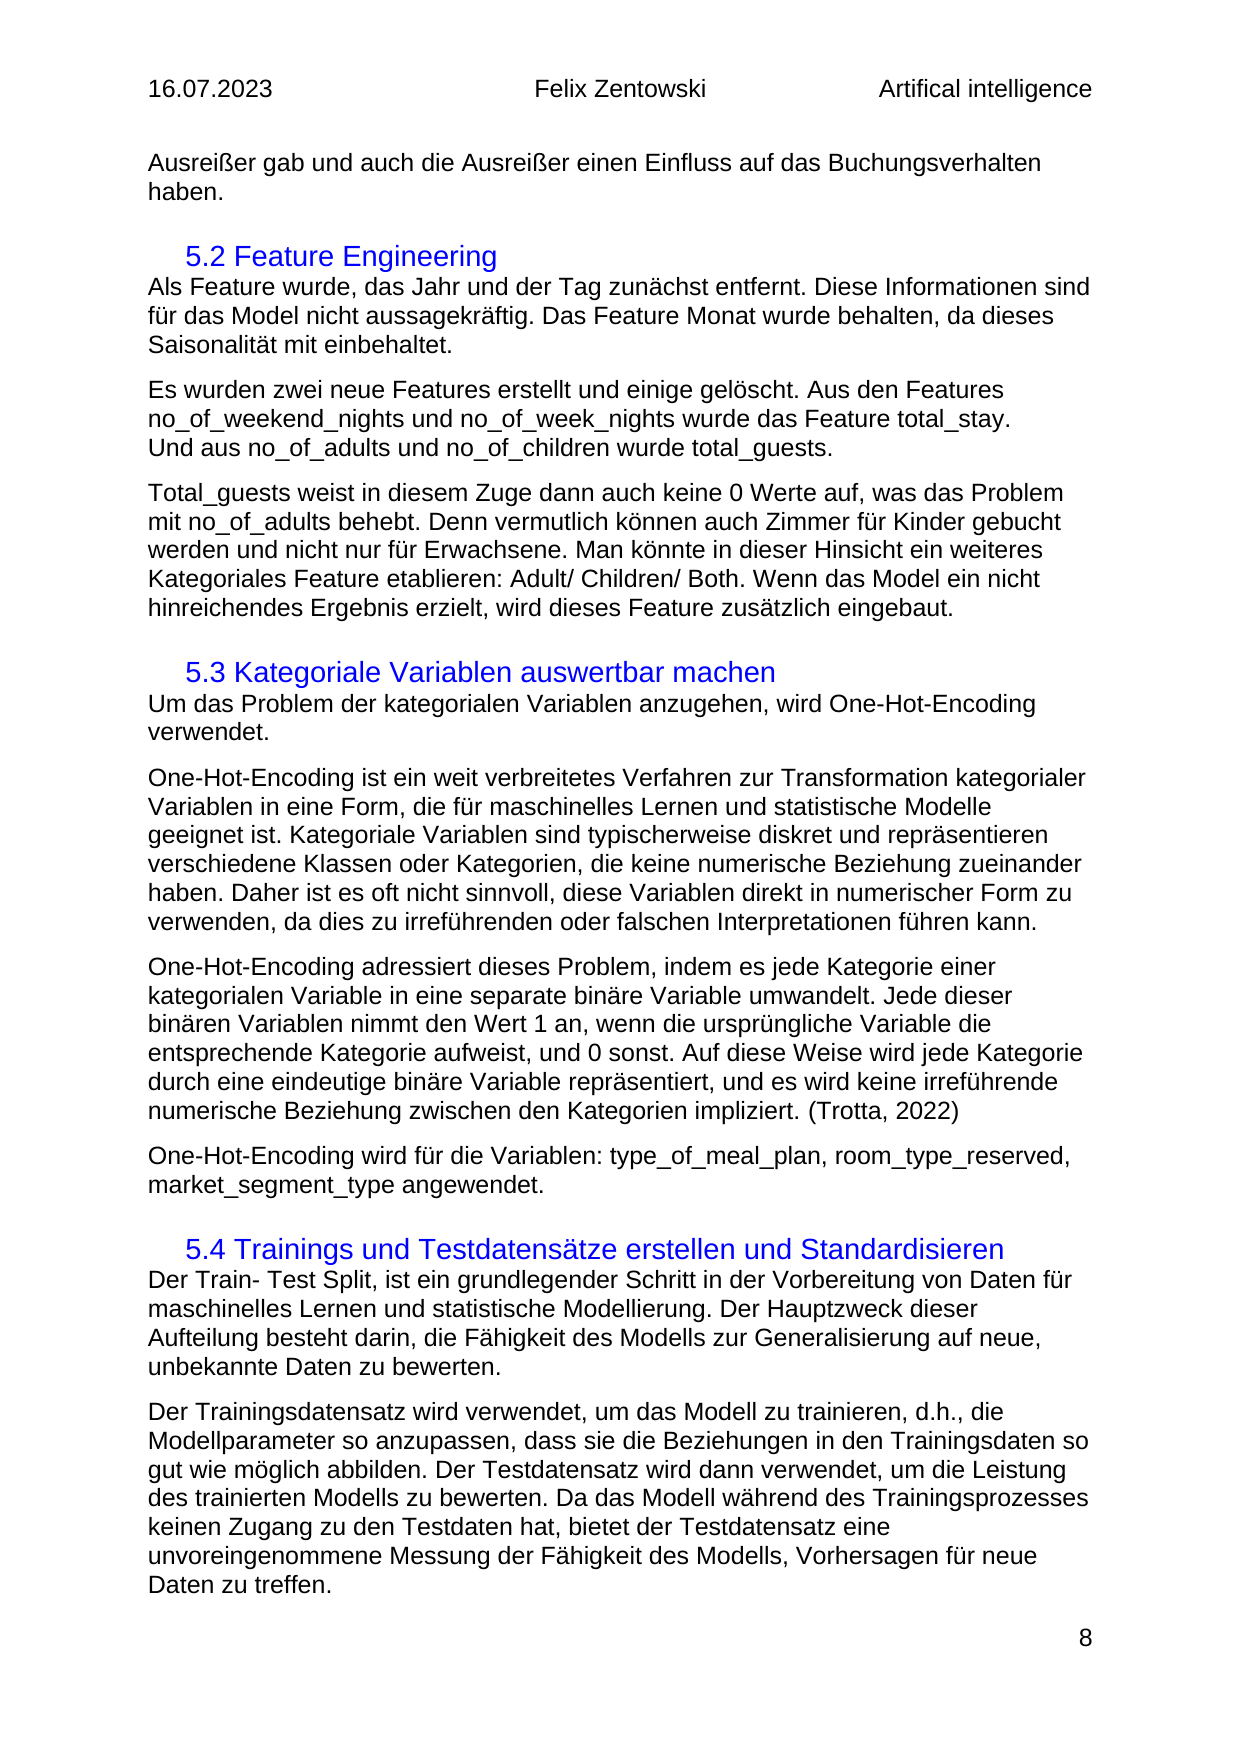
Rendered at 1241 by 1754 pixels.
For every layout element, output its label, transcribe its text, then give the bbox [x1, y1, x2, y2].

subtitle Feature Engineering [185, 238, 1092, 272]
subtitle Kategoriale Variablen auswertbar machen [185, 655, 1092, 688]
text Der Train- Test Split, ist ein grundlegender Schritt in der Vorbereitung von Daten für maschinelles Lernen und statistische Modellierung. Der Hauptzweck dieser Aufteilung besteht darin, die Fähigkeit des Modells zur Generalisierung auf neue, unbekannte Daten zu bewerten. [148, 1265, 1092, 1380]
text Als Feature wurde, das Jahr und der Tag zunächst entfernt. Diese Informationen sind für das Model nicht aussagekräftig. Das Feature Monat wurde behalten, da dieses Saisonalität mit einbehaltet. [148, 272, 1092, 358]
subtitle Trainings und Testdatensätze erstellen und Standardisieren [185, 1232, 1092, 1265]
text Total_guests weist in diesem Zuge dann auch keine 0 Werte auf, was das Problem mit no_of_adults behebt. Denn vermutlich können auch Zimmer für Kinder gebucht werden und nicht nur für Erwachsene. Man könnte in dieser Hinsicht ein weiteres Kategoriales Feature etablieren: Adult/ Children/ Both. Wenn das Model ein nicht hinreichendes Ergebnis erzielt, wird dieses Feature zusätzlich eingebaut. [148, 478, 1092, 622]
text One-Hot-Encoding wird für die Variablen: type_of_meal_plan, room_type_reserved, market_segment_type angewendet. [148, 1141, 1092, 1198]
text One-Hot-Encoding ist ein weit verbreitetes Verfahren zur Transformation kategorialer Variablen in eine Form, die für maschinelles Lernen und statistische Modelle geeignet ist. Kategoriale Variablen sind typischerweise diskret und repräsentieren verschiedene Klassen oder Kategorien, die keine numerische Beziehung zueinander haben. Daher ist es oft nicht sinnvoll, diese Variablen direkt in numerischer Form zu verwenden, da dies zu irreführenden oder falschen Interpretationen führen kann. [148, 763, 1092, 935]
text Es wurden zwei neue Features erstellt und einige gelöscht. Aus den Features no_of_weekend_nights und no_of_week_nights wurde das Feature total_stay. Und aus no_of_adults und no_of_children wurde total_guests. [148, 375, 1092, 461]
text Um das Problem der kategorialen Variablen anzugehen, wird One-Hot-Encoding verwendet. [148, 688, 1092, 746]
text One-Hot-Encoding adressiert dieses Problem, indem es jede Kategorie einer kategorialen Variable in eine separate binäre Variable umwandelt. Jede dieser binären Variablen nimmt den Wert 1 an, wenn die ursprüngliche Variable die entsprechende Kategorie aufweist, und 0 sonst. Auf diese Weise wird jede Kategorie durch eine eindeutige binäre Variable repräsentiert, und es wird keine irreführende numerische Beziehung zwischen den Kategorien impliziert. [148, 952, 1092, 1124]
